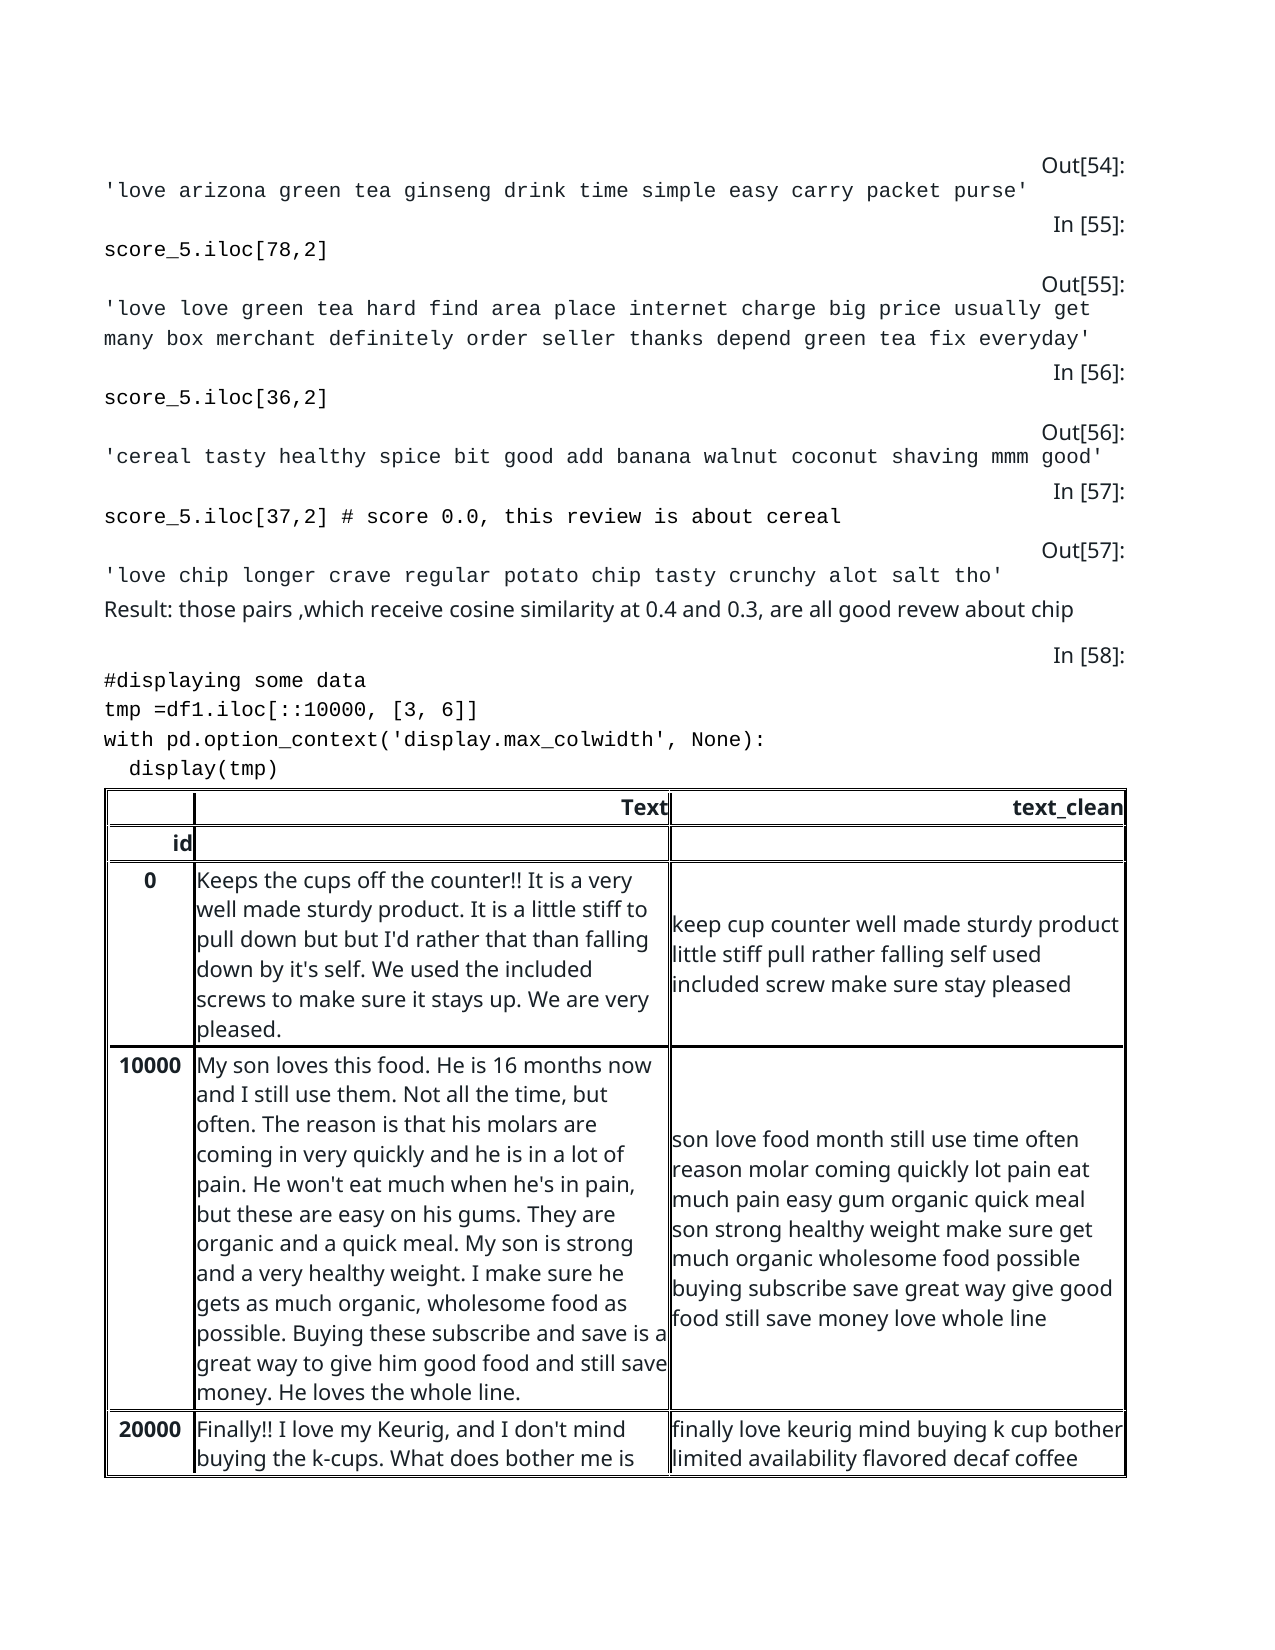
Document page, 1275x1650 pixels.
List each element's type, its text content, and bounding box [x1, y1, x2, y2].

text Out[57]: [103, 535, 1125, 565]
text In [56]: [103, 357, 1125, 387]
table_cell Keeps the cups off the counter!! It is a very well made sturdy product. It is a little stiff to pull down but but I'd rather that than falling down by it's self. We used the included screws to make sure it stays up. We are very pleased. [196, 863, 668, 1045]
table_cell keep cup counter well made sturdy product little stiff pull rather falling self used included screw make sure stay pleased [670, 860, 1126, 1045]
table_header text_clean [670, 791, 1124, 824]
text with pd.option_context('display.max_colwidth', None): [103, 728, 1125, 752]
table_header Text [194, 789, 670, 824]
table_cell 20000 [106, 1409, 194, 1475]
text In [57]: [103, 476, 1125, 506]
text 'love love green tea hard find area place internet charge big price usually get many box merchant definitely order seller thanks depend green tea fix everyday' [103, 298, 1125, 351]
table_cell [194, 1409, 670, 1475]
text tmp =df1.iloc[::10000, [3, 6]] [103, 699, 1125, 723]
table_cell 0 [106, 860, 194, 1045]
table_cell son love food month still use time often reason molar coming quickly lot pain eat much pain easy gum organic quick meal son strong healthy weight make sure get much organic wholesome food possible buying subscribe save great way give good food still save money love whole line [672, 1045, 1124, 1409]
text display(tmp) [103, 758, 1125, 782]
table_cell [670, 1409, 1126, 1475]
table_header [108, 791, 194, 824]
text 'love chip longer crave regular potato chip tasty crunchy alot salt tho' [103, 565, 1125, 588]
table_cell [196, 827, 668, 860]
table_cell 10000 [108, 1045, 193, 1409]
text In [55]: [103, 209, 1125, 239]
text 'love arizona green tea ginseng drink time simple easy carry packet purse' [103, 180, 1125, 203]
text In [58]: [103, 640, 1125, 669]
text Out[55]: [103, 268, 1125, 298]
text #displaying some data [103, 669, 1125, 693]
text Result: those pairs ,which receive cosine similarity at 0.4 and 0.3, are all good revew about chip [103, 594, 1125, 624]
table_cell id [106, 824, 194, 860]
text Out[54]: [103, 150, 1125, 180]
table_cell [670, 824, 1126, 860]
text 'cereal tasty healthy spice bit good add banana walnut coconut shaving mmm good' [103, 446, 1125, 470]
table_cell My son loves this food. He is 16 months now and I still use them. Not all the time, but often. The reason is that his molars are coming in very quickly and he is in a lot of pain. He won't eat much when he's in pain, but these are easy on his gums. They are organic and a quick meal. My son is strong and a very healthy weight. I make sure he gets as much organic, wholesome food as possible. Buying these subscribe and save is a great way to give him good food and still save money. He loves the whole line. [196, 1048, 668, 1409]
text score_5.iloc[37,2] # score 0.0, this review is about cereal [103, 506, 1125, 529]
text score_5.iloc[78,2] [103, 239, 1125, 263]
text score_5.iloc[36,2] [103, 387, 1125, 411]
text Out[56]: [103, 417, 1125, 446]
